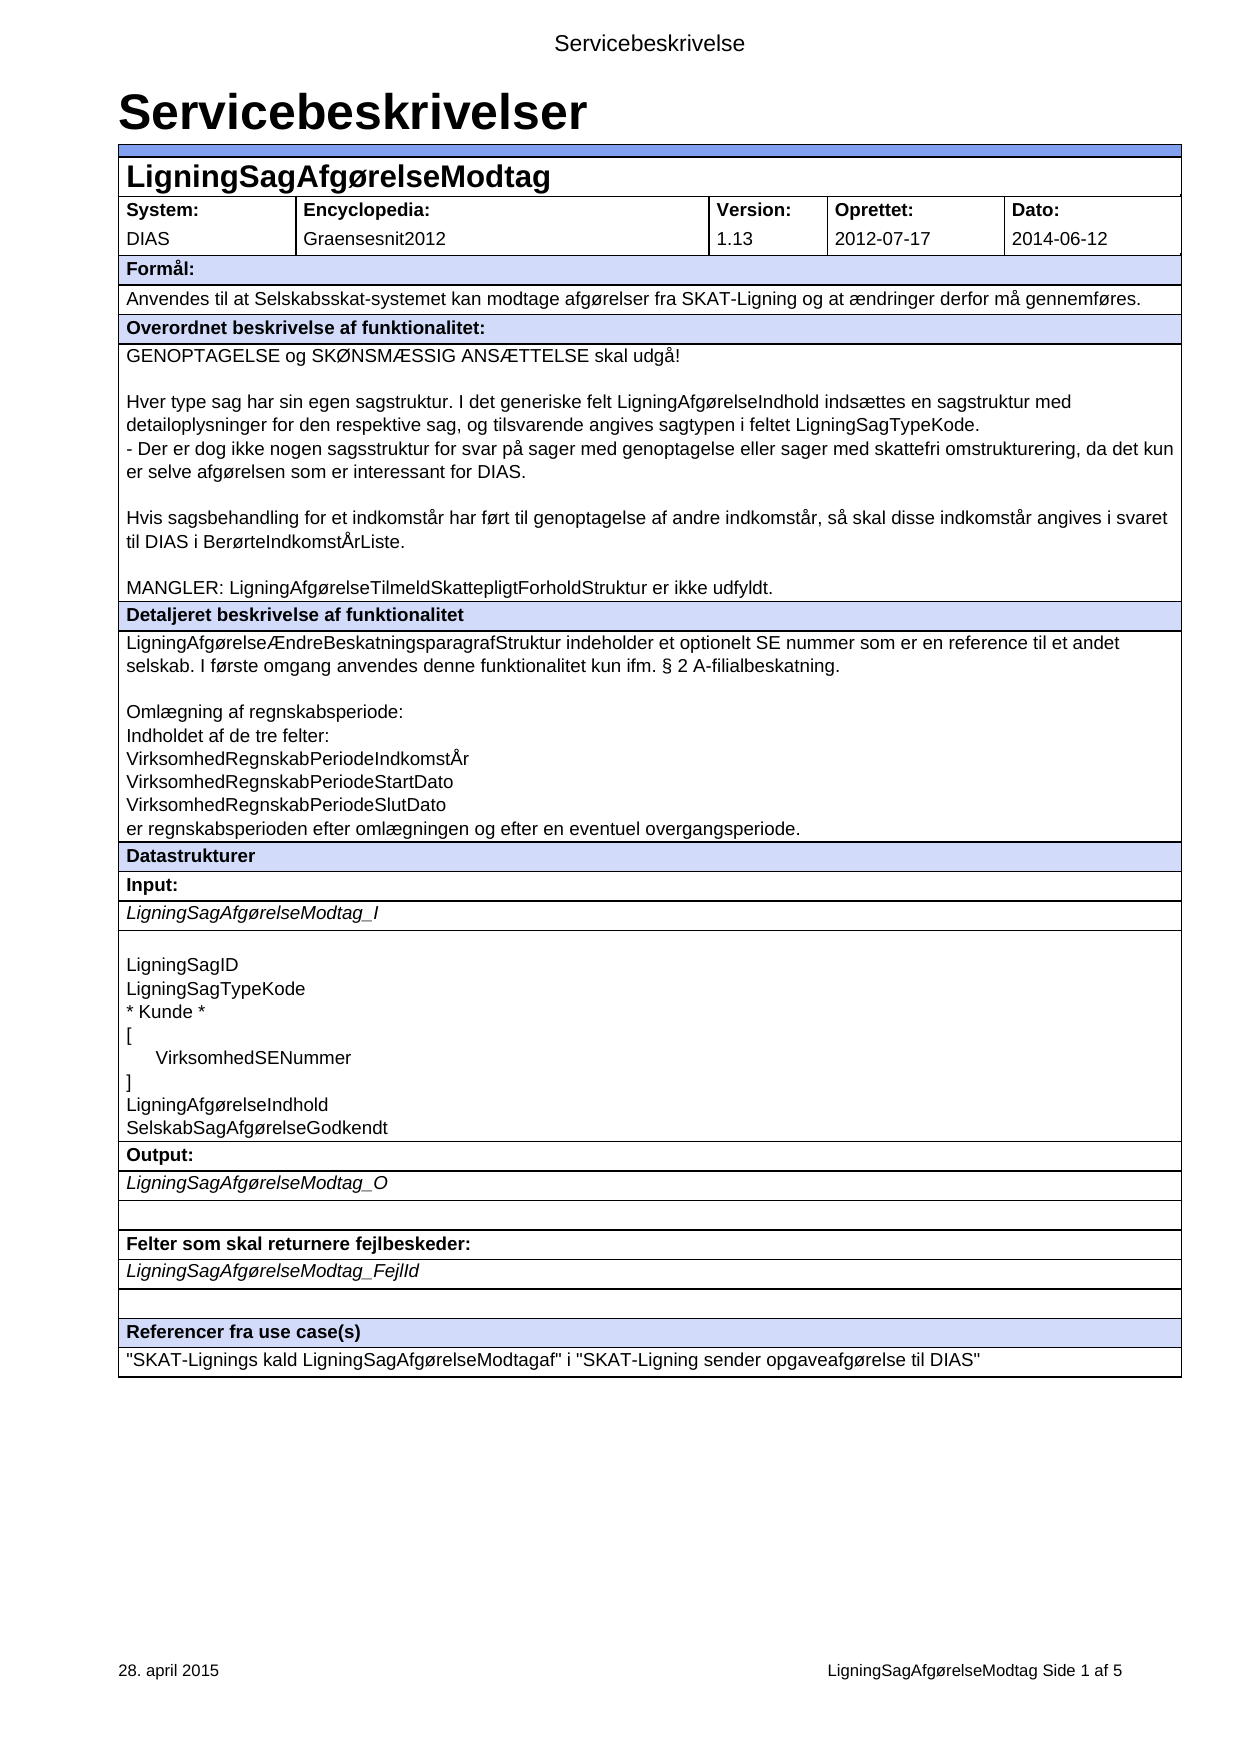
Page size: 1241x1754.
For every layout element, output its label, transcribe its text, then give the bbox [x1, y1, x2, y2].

table_cell Input: [119, 872, 1181, 900]
table_cell Anvendes til at Selskabsskat-systemet kan modtage afgørelser fra SKAT-Ligning og at ændringer derfor må gennemføres. [119, 286, 1181, 313]
text Servicebeskrivelser [118, 82, 1181, 140]
table_cell LigningSagAfgørelseModtag_I [119, 902, 1181, 929]
table_cell Referencer fra use case(s) [119, 1319, 1181, 1347]
table_cell LigningSagAfgørelseModtag_FejlId [119, 1260, 1181, 1288]
table_cell "SKAT-Lignings kald LigningSagAfgørelseModtagaf" i "SKAT-Ligning sender opgaveafgørelse til DIAS" [119, 1348, 1181, 1376]
table_cell Output: [119, 1142, 1181, 1170]
table_cell Detaljeret beskrivelse af funktionalitet [119, 602, 1181, 630]
table_cell LigningSagID LigningSagTypeKode * Kunde * [ VirksomhedSENummer ] LigningAfgørelseIndhold SelskabSagAfgørelseGodkendt [119, 931, 1181, 1141]
table_cell Dato: [1005, 197, 1181, 225]
table_cell Felter som skal returnere fejlbeskeder: [119, 1231, 1181, 1258]
table_cell GENOPTAGELSE og SKØNSMÆSSIG ANSÆTTELSE skal udgå! Hver type sag har sin egen sagstruktur. I det generiske felt LigningAfgørelseIndhold indsættes en sagstruktur med detailoplysninger for den respektive sag, og tilsvarende angives sagtypen i feltet LigningSagTypeKode. - Der er dog ikke nogen sagsstruktur for svar på sager med genoptagelse eller sager med skattefri omstrukturering, da det kun er selve afgørelsen som er interessant for DIAS. Hvis sagsbehandling for et indkomstår har ført til genoptagelse af andre indkomstår, så skal disse indkomstår angives i svaret til DIAS i BerørteIndkomstÅrListe. MANGLER: LigningAfgørelseTilmeldSkattepligtForholdStruktur er ikke udfyldt. [119, 345, 1181, 601]
table_cell System: [119, 197, 295, 225]
table_cell 2014-06-12 [1005, 225, 1181, 254]
table_cell DIAS [119, 225, 295, 254]
table_cell LigningSagAfgørelseModtag [119, 158, 1181, 196]
table_cell Graensesnit2012 [297, 225, 708, 254]
table_cell Encyclopedia: [297, 197, 708, 225]
table_cell Formål: [119, 256, 1181, 284]
table_cell 1.13 [710, 225, 827, 254]
table_cell [119, 1290, 1181, 1317]
table_cell Datastrukturer [119, 843, 1181, 871]
table_cell LigningAfgørelseÆndreBeskatningsparagrafStruktur indeholder et optionelt SE nummer som er en reference til et andet selskab. I første omgang anvendes denne funktionalitet kun ifm. § 2 A-filialbeskatning. Omlægning af regnskabsperiode: Indholdet af de tre felter: VirksomhedRegnskabPeriodeIndkomstÅr VirksomhedRegnskabPeriodeStartDato VirksomhedRegnskabPeriodeSlutDato er regnskabsperioden efter omlægningen og efter en eventuel overgangsperiode. [119, 632, 1181, 841]
table_cell Overordnet beskrivelse af funktionalitet: [119, 315, 1181, 343]
table_cell Oprettet: [828, 197, 1004, 225]
table_cell [119, 1201, 1181, 1229]
table_cell Version: [710, 197, 827, 225]
table_header [119, 145, 1181, 156]
table_cell 2012-07-17 [828, 225, 1004, 254]
table_cell LigningSagAfgørelseModtag_O [119, 1172, 1181, 1199]
